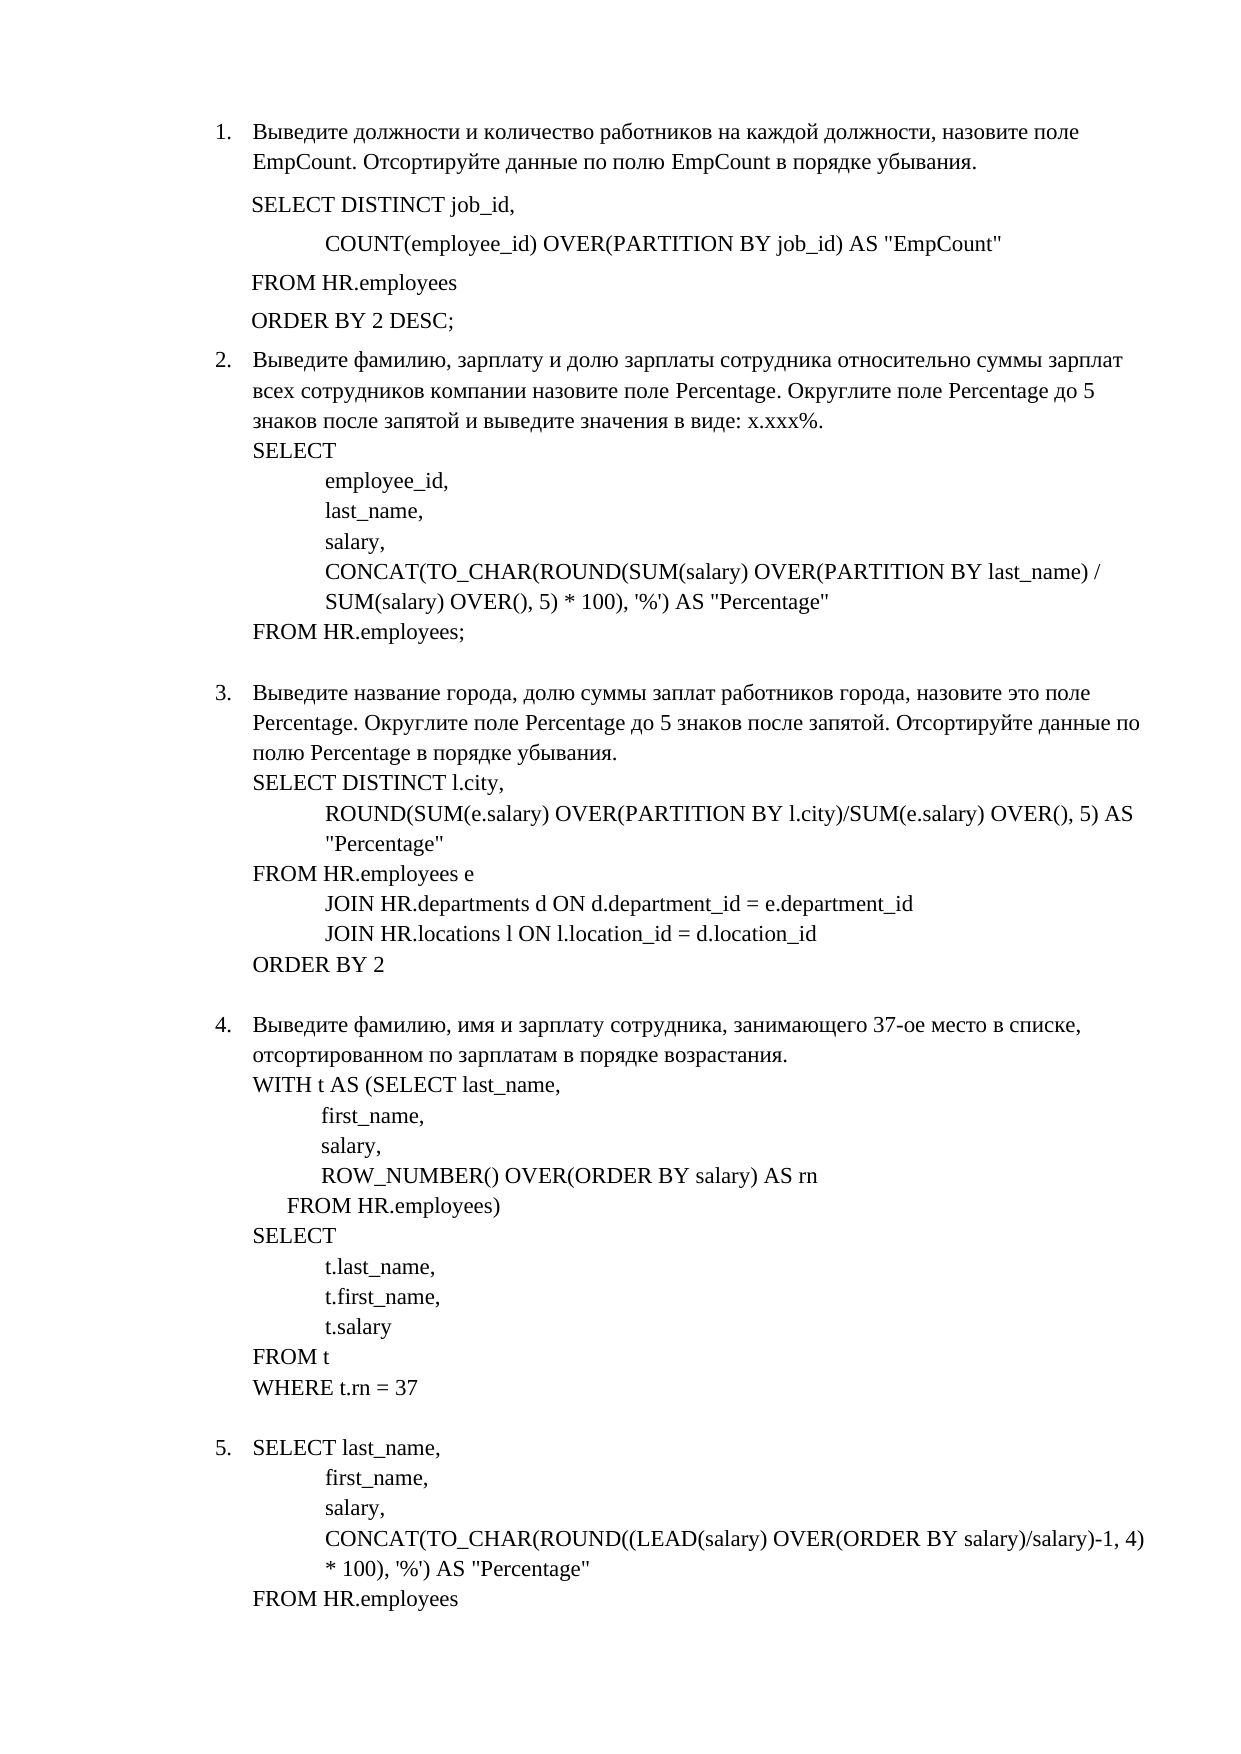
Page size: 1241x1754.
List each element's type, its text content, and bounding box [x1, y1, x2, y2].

list FROM HR.employees) [252, 1192, 1152, 1219]
list WHERE t.rn = 37 [252, 1373, 1152, 1400]
list t.salary [252, 1313, 1152, 1339]
list t.first_name, [252, 1283, 1152, 1309]
list SELECT last_name, [215, 1434, 1152, 1460]
list t.last_name, [252, 1253, 1152, 1279]
list first_name, [252, 1464, 1152, 1491]
list ROW_NUMBER() OVER(ORDER BY salary) AS rn [252, 1162, 1152, 1188]
list WITH t AS (SELECT last_name, [252, 1071, 1152, 1098]
list Выведите должности и количество работников на каждой должности, назовите поле EmpCount. Отсортируйте данные по полю EmpCount в порядке убывания. [215, 118, 1152, 175]
list last_name, [252, 497, 1152, 524]
list salary, [252, 1494, 1152, 1521]
list FROM t [252, 1343, 1152, 1370]
list ROUND(SUM(e.salary) OVER(PARTITION BY l.city)/SUM(e.salary) OVER(), 5) AS "Percentage" [325, 799, 1152, 856]
list ORDER BY 2 [252, 951, 1152, 977]
text ORDER BY 2 DESC; [177, 308, 1152, 334]
text COUNT(employee_id) OVER(PARTITION BY job_id) AS "EmpCount" [177, 230, 1152, 256]
list JOIN HR.departments d ON d.department_id = e.department_id [252, 890, 1152, 917]
list Выведите фамилию, зарплату и долю зарплаты сотрудника относительно суммы зарплат всех сотрудников компании назовите поле Percentage. Округлите поле Percentage до 5 знаков после запятой и выведите значения в виде: х.ххх%. [215, 346, 1152, 433]
text FROM HR.employees [177, 269, 1152, 295]
list salary, [252, 528, 1152, 554]
text SELECT DISTINCT job_id, [177, 191, 1152, 217]
list employee_id, [252, 467, 1152, 494]
list CONCAT(TO_CHAR(ROUND(SUM(salary) OVER(PARTITION BY last_name) / SUM(salary) OVER(), 5) * 100), '%') AS "Percentage" [325, 558, 1152, 614]
list SELECT [252, 1222, 1152, 1249]
list FROM HR.employees [252, 1585, 1152, 1611]
list FROM HR.employees e [252, 860, 1152, 886]
list JOIN HR.locations l ON l.location_id = d.location_id [252, 920, 1152, 947]
list FROM HR.employees; [252, 618, 1152, 645]
list SELECT DISTINCT l.city, [252, 769, 1152, 796]
list first_name, [252, 1102, 1152, 1128]
list Выведите фамилию, имя и зарплату сотрудника, занимающего 37-ое место в списке, отсортированном по зарплатам в порядке возрастания. [215, 1011, 1152, 1068]
list salary, [252, 1132, 1152, 1158]
list CONCAT(TO_CHAR(ROUND((LEAD(salary) OVER(ORDER BY salary)/salary)-1, 4) * 100), '%') AS "Percentage" [325, 1524, 1152, 1581]
list Выведите название города, долю суммы заплат работников города, назовите это поле Percentage. Округлите поле Percentage до 5 знаков после запятой. Отсортируйте данные по полю Percentage в порядке убывания. [215, 679, 1152, 766]
list SELECT [252, 437, 1152, 463]
